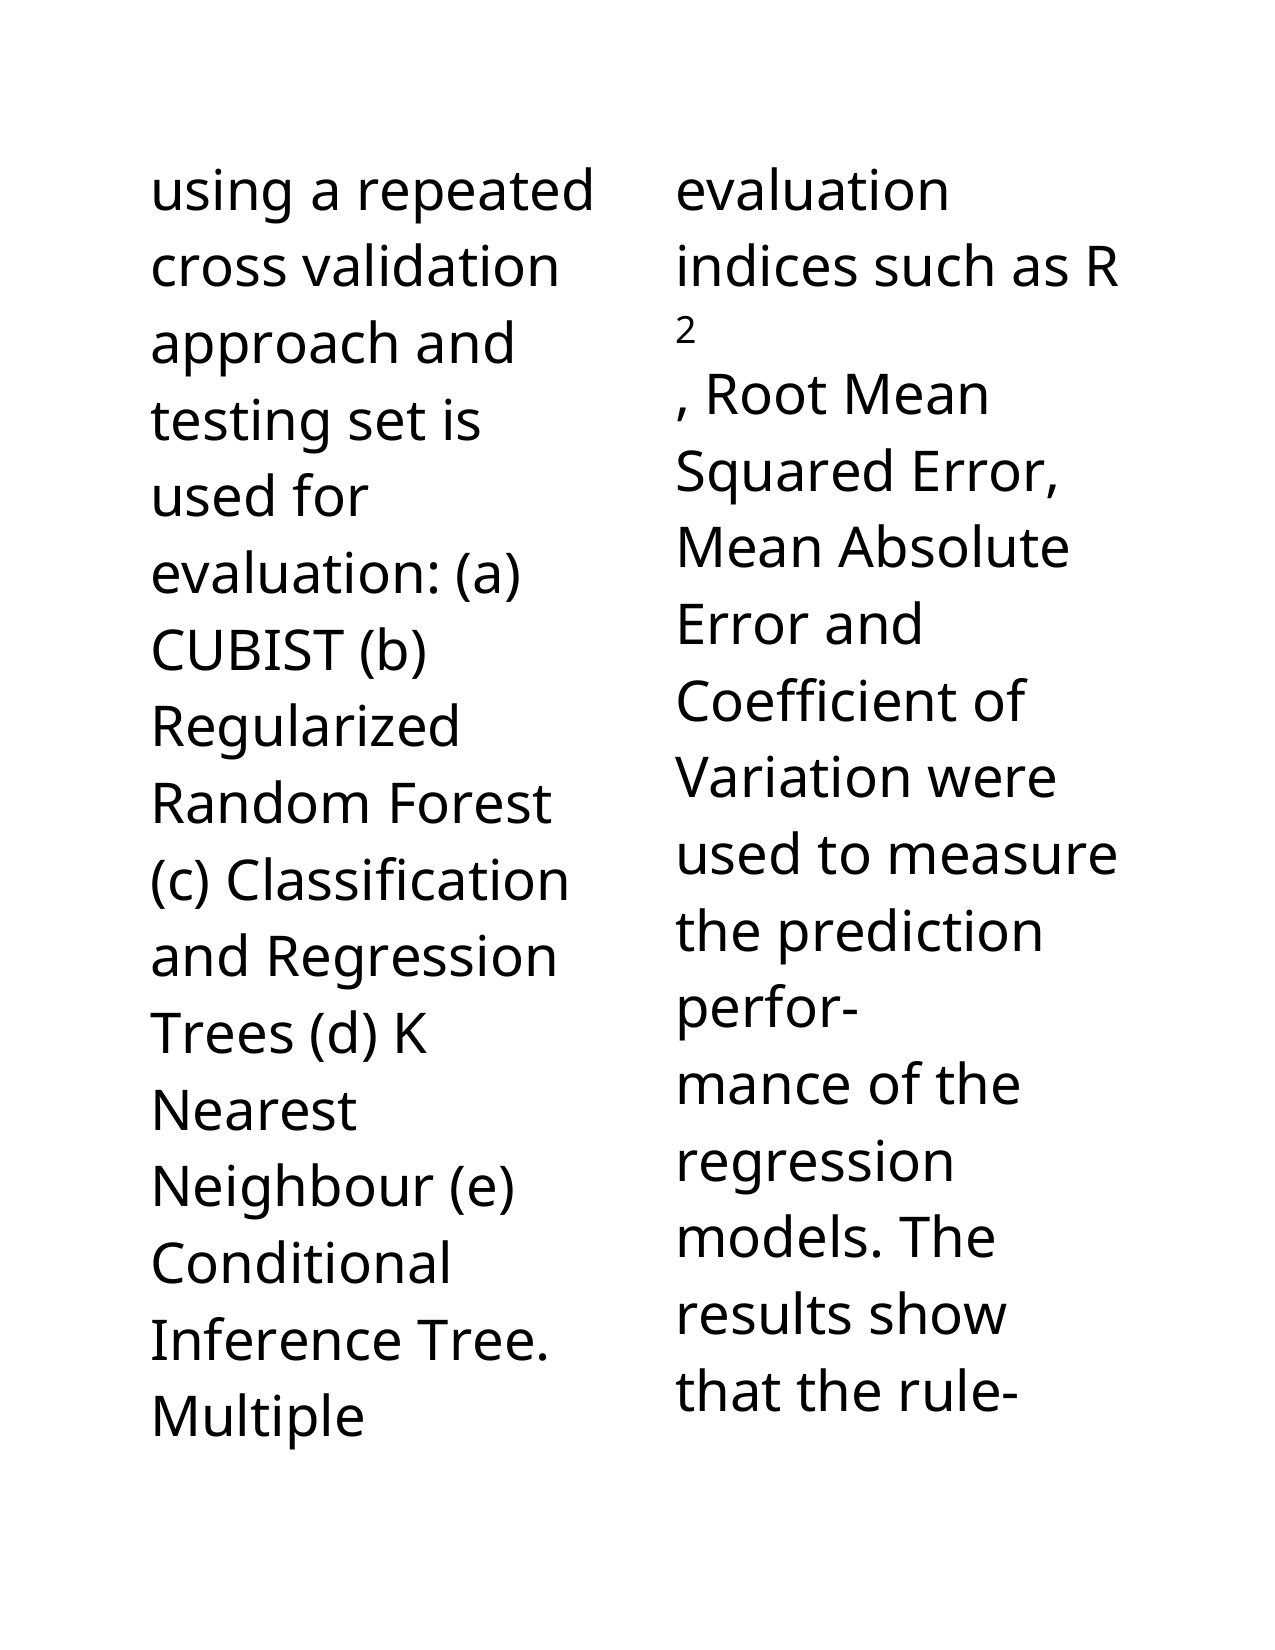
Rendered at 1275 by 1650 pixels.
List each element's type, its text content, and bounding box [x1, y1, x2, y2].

text 2 [675, 303, 1125, 354]
text Conditional Inference Tree. Multiple evaluation indices such as R [675, 150, 1125, 303]
text mance of the regression models. The results show that the rule-based model CUBIST was able [675, 1044, 1125, 1428]
text using a repeated cross validation approach and testing set is used for evaluation: (a) CUBIST (b) [150, 150, 600, 687]
text Conditional Inference Tree. Multiple evaluation indices such as R [150, 1223, 600, 1453]
text Regularized Random Forest (c) Classiﬁcation and Regression Trees (d) K Nearest Neighbour (e) [150, 687, 600, 1223]
text , Root Mean Squared Error, [675, 354, 1125, 508]
text Mean Absolute Error and Coeﬃcient of Variation were used to measure the prediction perfor- [675, 508, 1125, 1044]
